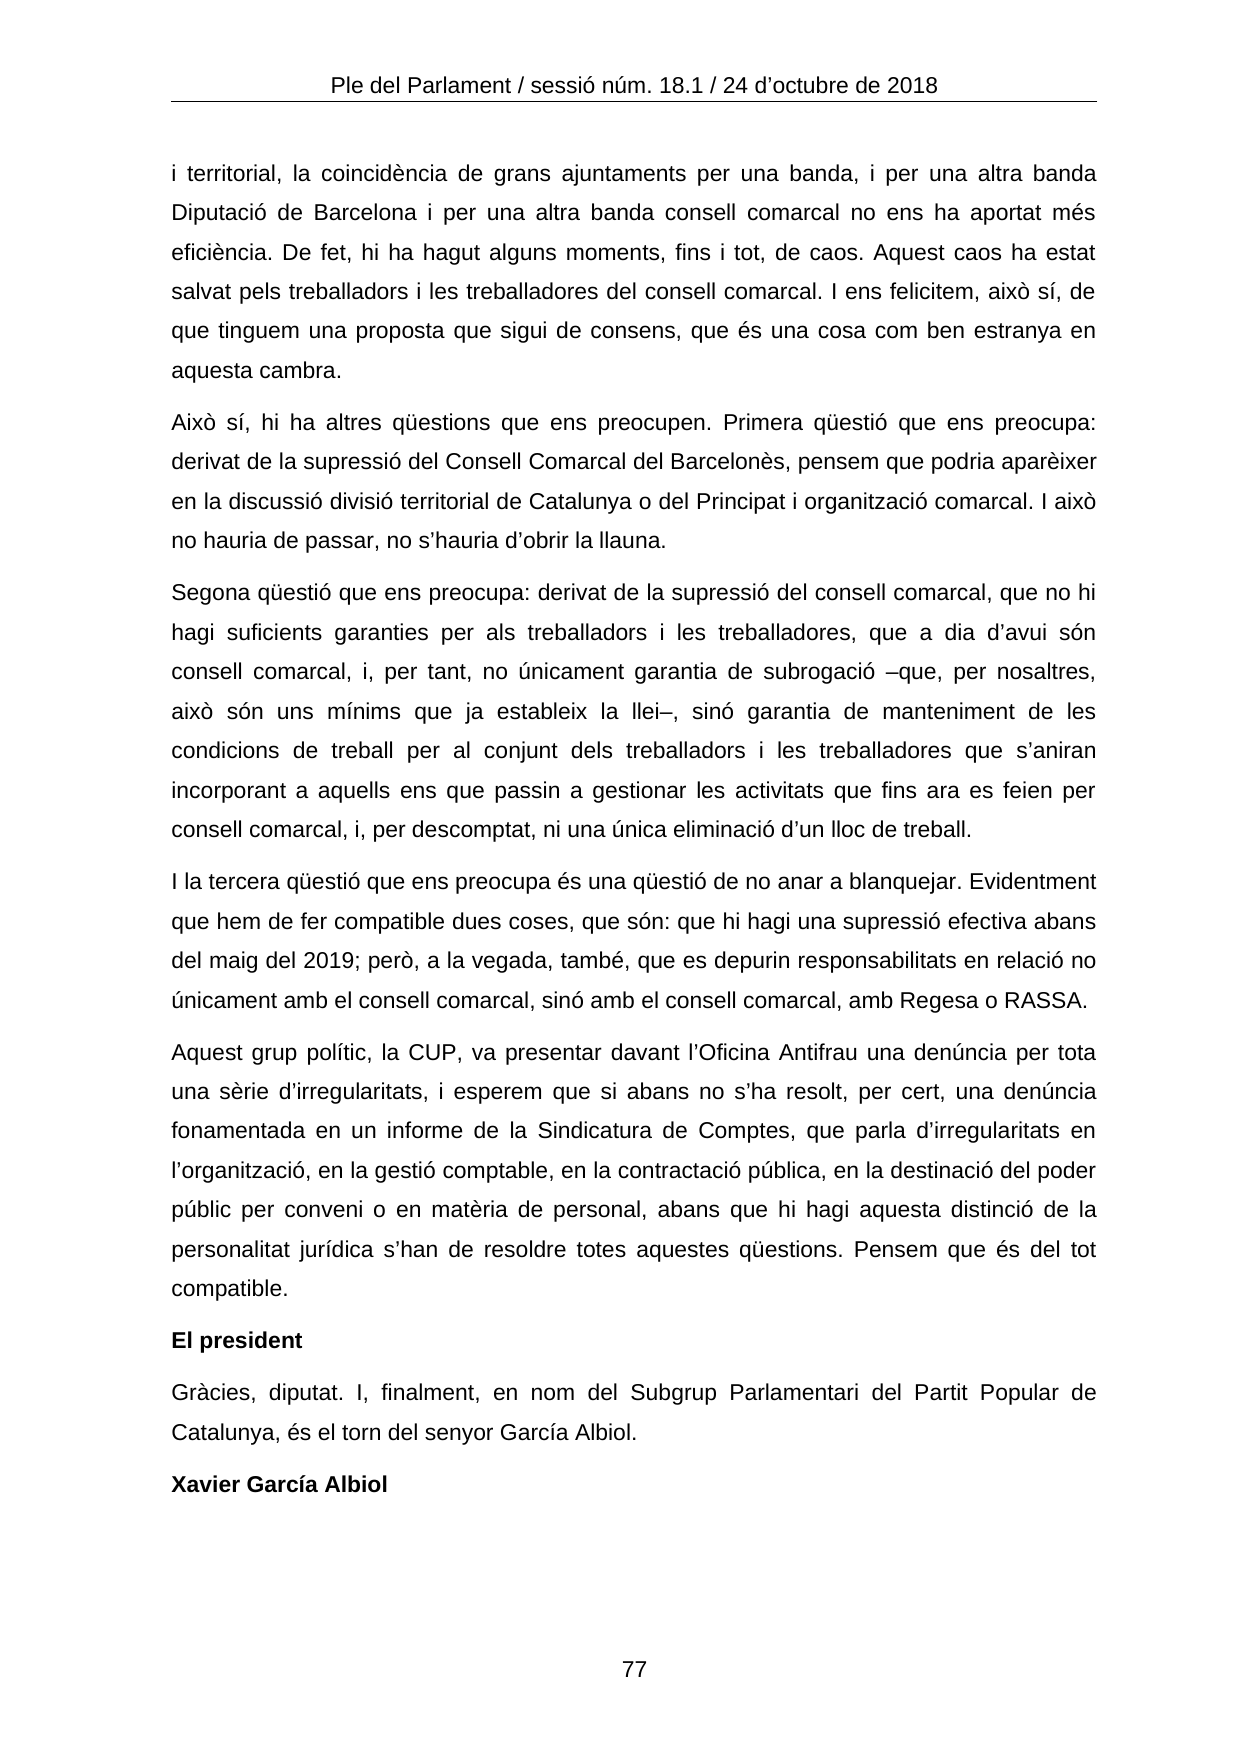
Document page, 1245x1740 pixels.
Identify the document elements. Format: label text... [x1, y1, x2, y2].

text I la tercera qüestió que ens preocupa és una qüestió de no anar a blanquejar. Evidentment que hem de fer compatible dues coses, que són: que hi hagi una supressió efectiva abans del maig del 2019; però, a la vegada, també, que es depurin responsabilitats en relació no únicament amb el consell comarcal, sinó amb el consell comarcal, amb Regesa o RASSA. [171, 868, 1097, 1013]
text Xavier García Albiol [171, 1471, 1097, 1497]
text El president [171, 1327, 1097, 1354]
text Aquest grup polític, la CUP, va presentar davant l’Oficina Antifrau una denúncia per tota una sèrie d’irregularitats, i esperem que si abans no s’ha resolt, per cert, una denúncia fonamentada en un informe de la Sindicatura de Comptes, que parla d’irregularitats en l’organització, en la gestió comptable, en la contractació pública, en la destinació del poder públic per conveni o en matèria de personal, abans que hi hagi aquesta distinció de la personalitat jurídica s’han de resoldre totes aquestes qüestions. Pensem que és del tot compatible. [171, 1038, 1097, 1302]
text Gràcies, diputat. I, finalment, en nom del Subgrup Parlamentari del Partit Popular de Catalunya, és el torn del senyor García Albiol. [171, 1379, 1097, 1445]
text Segona qüestió que ens preocupa: derivat de la supressió del consell comarcal, que no hi hagi suficients garanties per als treballadors i les treballadores, que a dia d’avui són consell comarcal, i, per tant, no únicament garantia de subrogació –que, per nosaltres, això són uns mínims que ja estableix la llei–, sinó garantia de manteniment de les condicions de treball per al conjunt dels treballadors i les treballadores que s’aniran incorporant a aquells ens que passin a gestionar les activitats que fins ara es feien per consell comarcal, i, per descomptat, ni una única eliminació d’un lloc de treball. [171, 579, 1097, 842]
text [171, 159, 1097, 383]
text Això sí, hi ha altres qüestions que ens preocupen. Primera qüestió que ens preocupa: derivat de la supressió del Consell Comarcal del Barcelonès, pensem que podria aparèixer en la discussió divisió territorial de Catalunya o del Principat i organització comarcal. I això no hauria de passar, no s’hauria d’obrir la llauna. [171, 409, 1097, 554]
